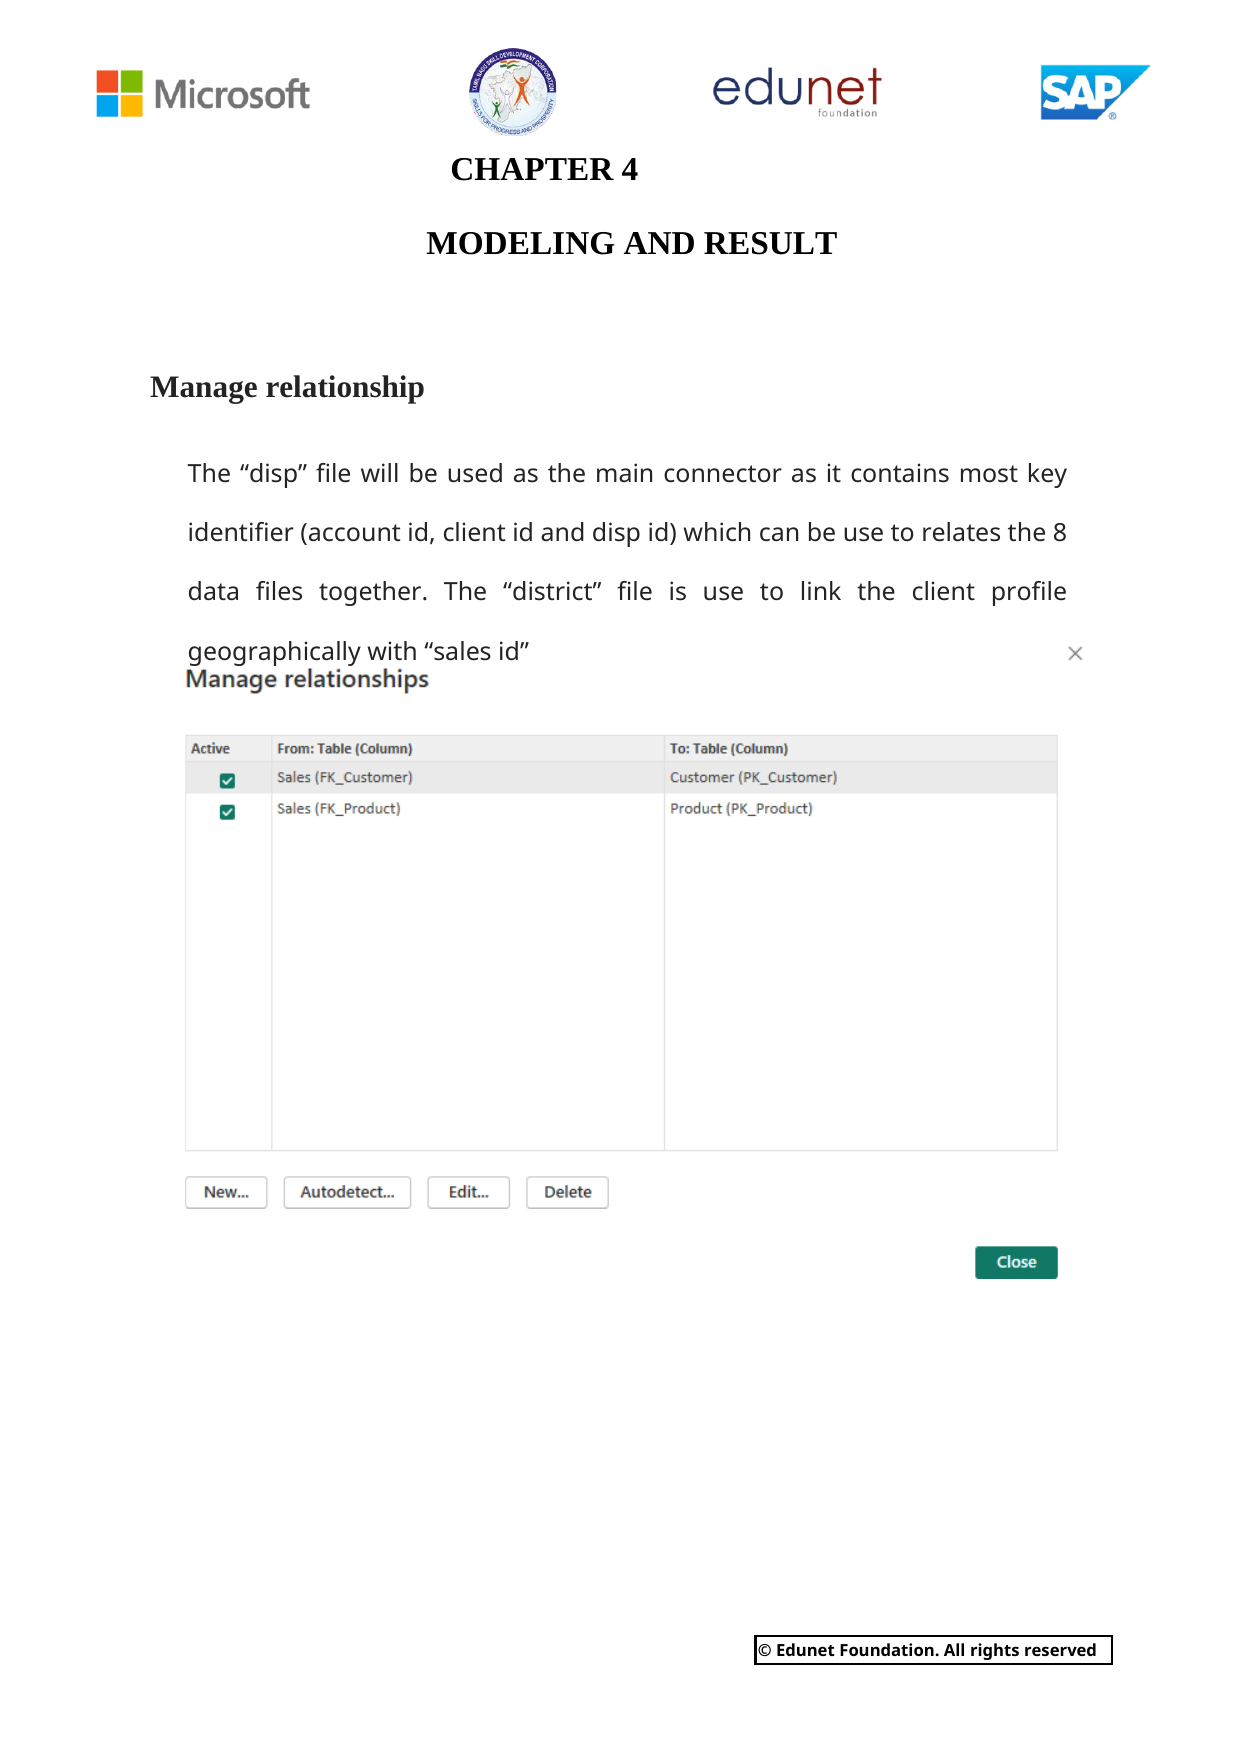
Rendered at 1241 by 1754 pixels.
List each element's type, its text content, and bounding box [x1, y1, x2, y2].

picture [96, 70, 310, 117]
text The “disp” file will be used as the main connector as it contains most key identifier (account id, client id and disp id) which can be use to relates the 8 data files together. The “district” file is use to link the client profile geographically with “sales id” [187, 456, 1069, 667]
picture [1040, 64, 1150, 120]
text Manage relationship [150, 368, 1215, 404]
picture [185, 646, 1083, 1279]
picture [469, 48, 557, 136]
text MODELING AND RESULT [426, 224, 1215, 262]
subtitle CHAPTER 4 [450, 150, 1215, 188]
picture [712, 66, 882, 117]
